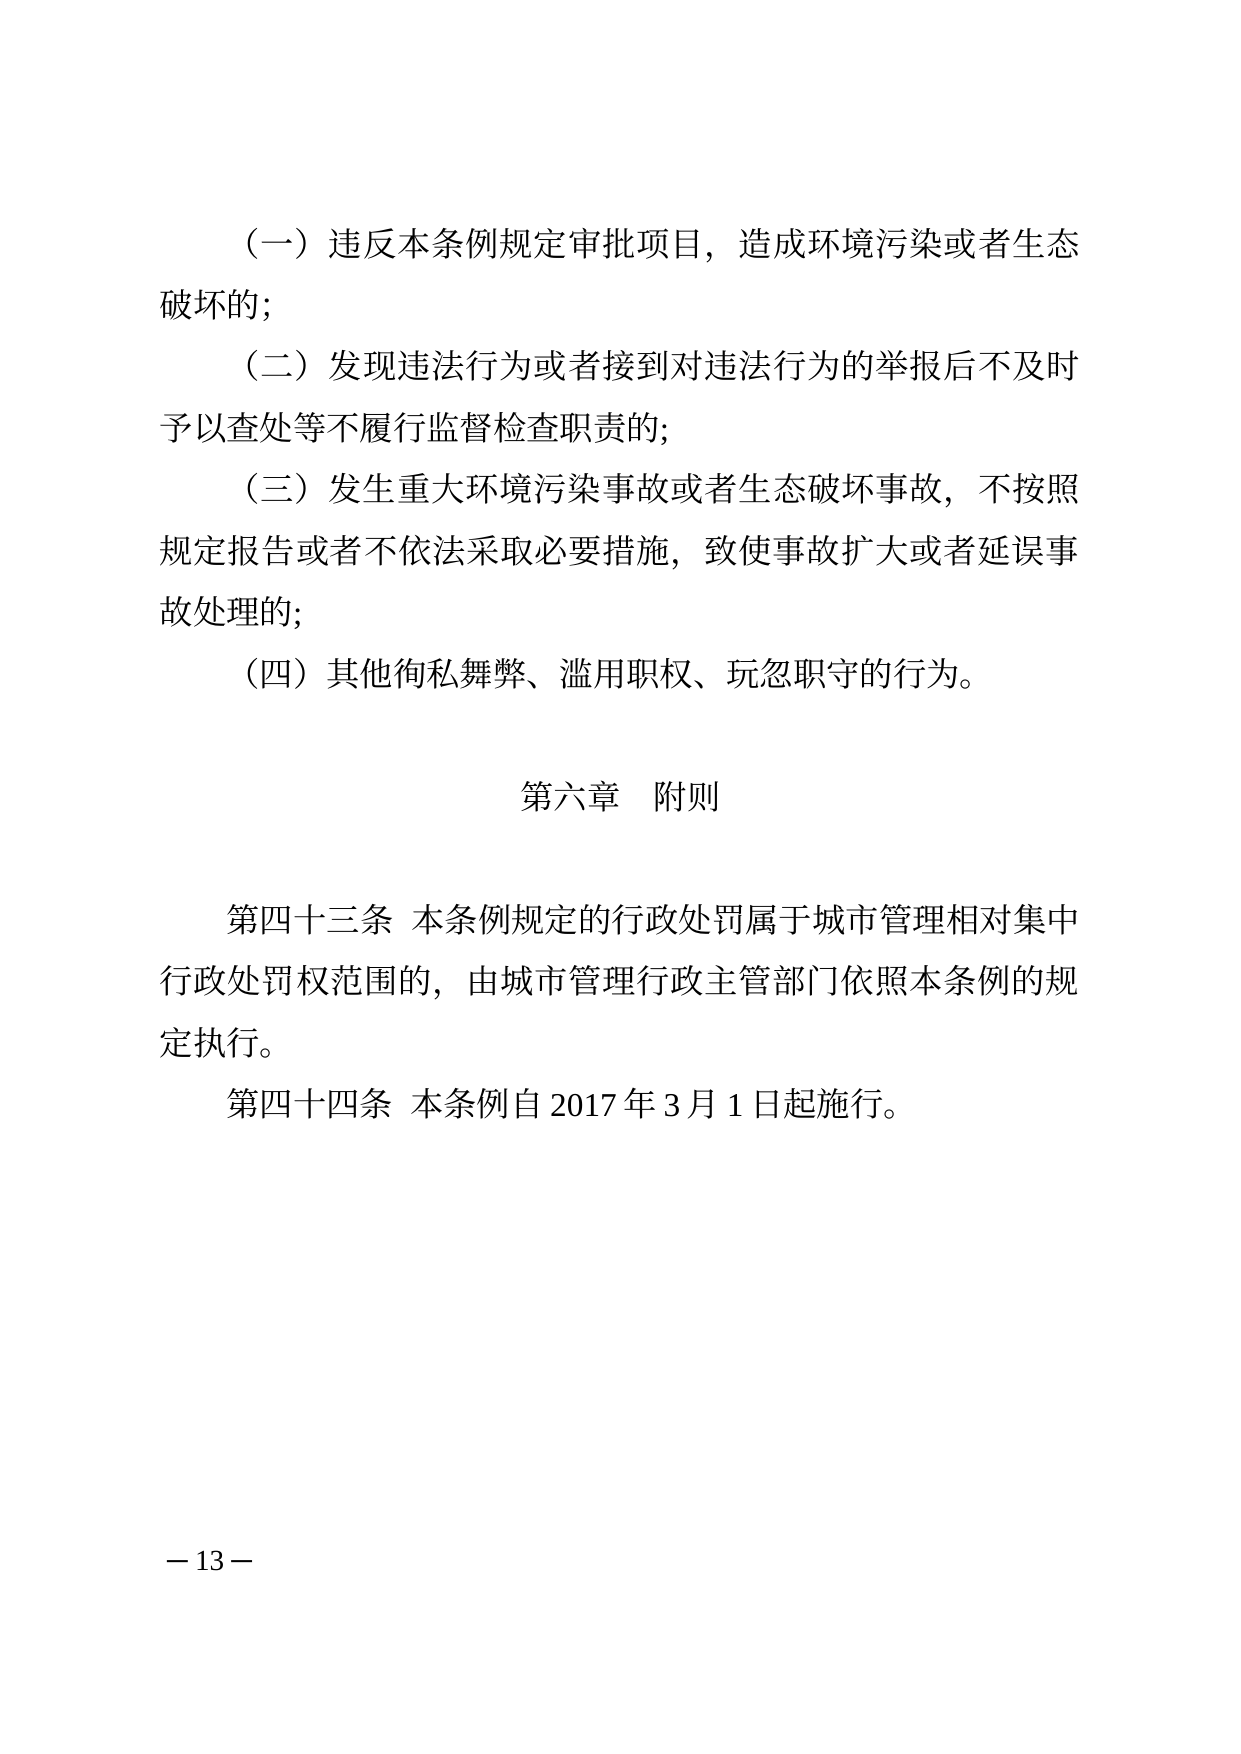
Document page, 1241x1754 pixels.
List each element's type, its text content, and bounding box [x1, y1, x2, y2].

text （二）发现违法行为或者接到对违法行为的举报后不及时予以查处等不履行监督检查职责的; [159, 330, 1081, 453]
text （一）违反本条例规定审批项目，造成环境污染或者生态破坏的； [159, 207, 1081, 330]
text （三）发生重大环境污染事故或者生态破坏事故，不按照规定报告或者不依法采取必要措施，致使事故扩大或者延误事故处理的; [159, 453, 1081, 637]
text 第四十四条 本条例自2017年3月1日起施行。 [159, 1067, 1081, 1129]
text （四）其他徇私舞弊、滥用职权、玩忽职守的行为。 [159, 637, 1081, 698]
text 第六章 附则 [159, 760, 1081, 821]
text 第四十三条 本条例规定的行政处罚属于城市管理相对集中行政处罚权范围的，由城市管理行政主管部门依照本条例的规定执行。 [159, 883, 1081, 1067]
